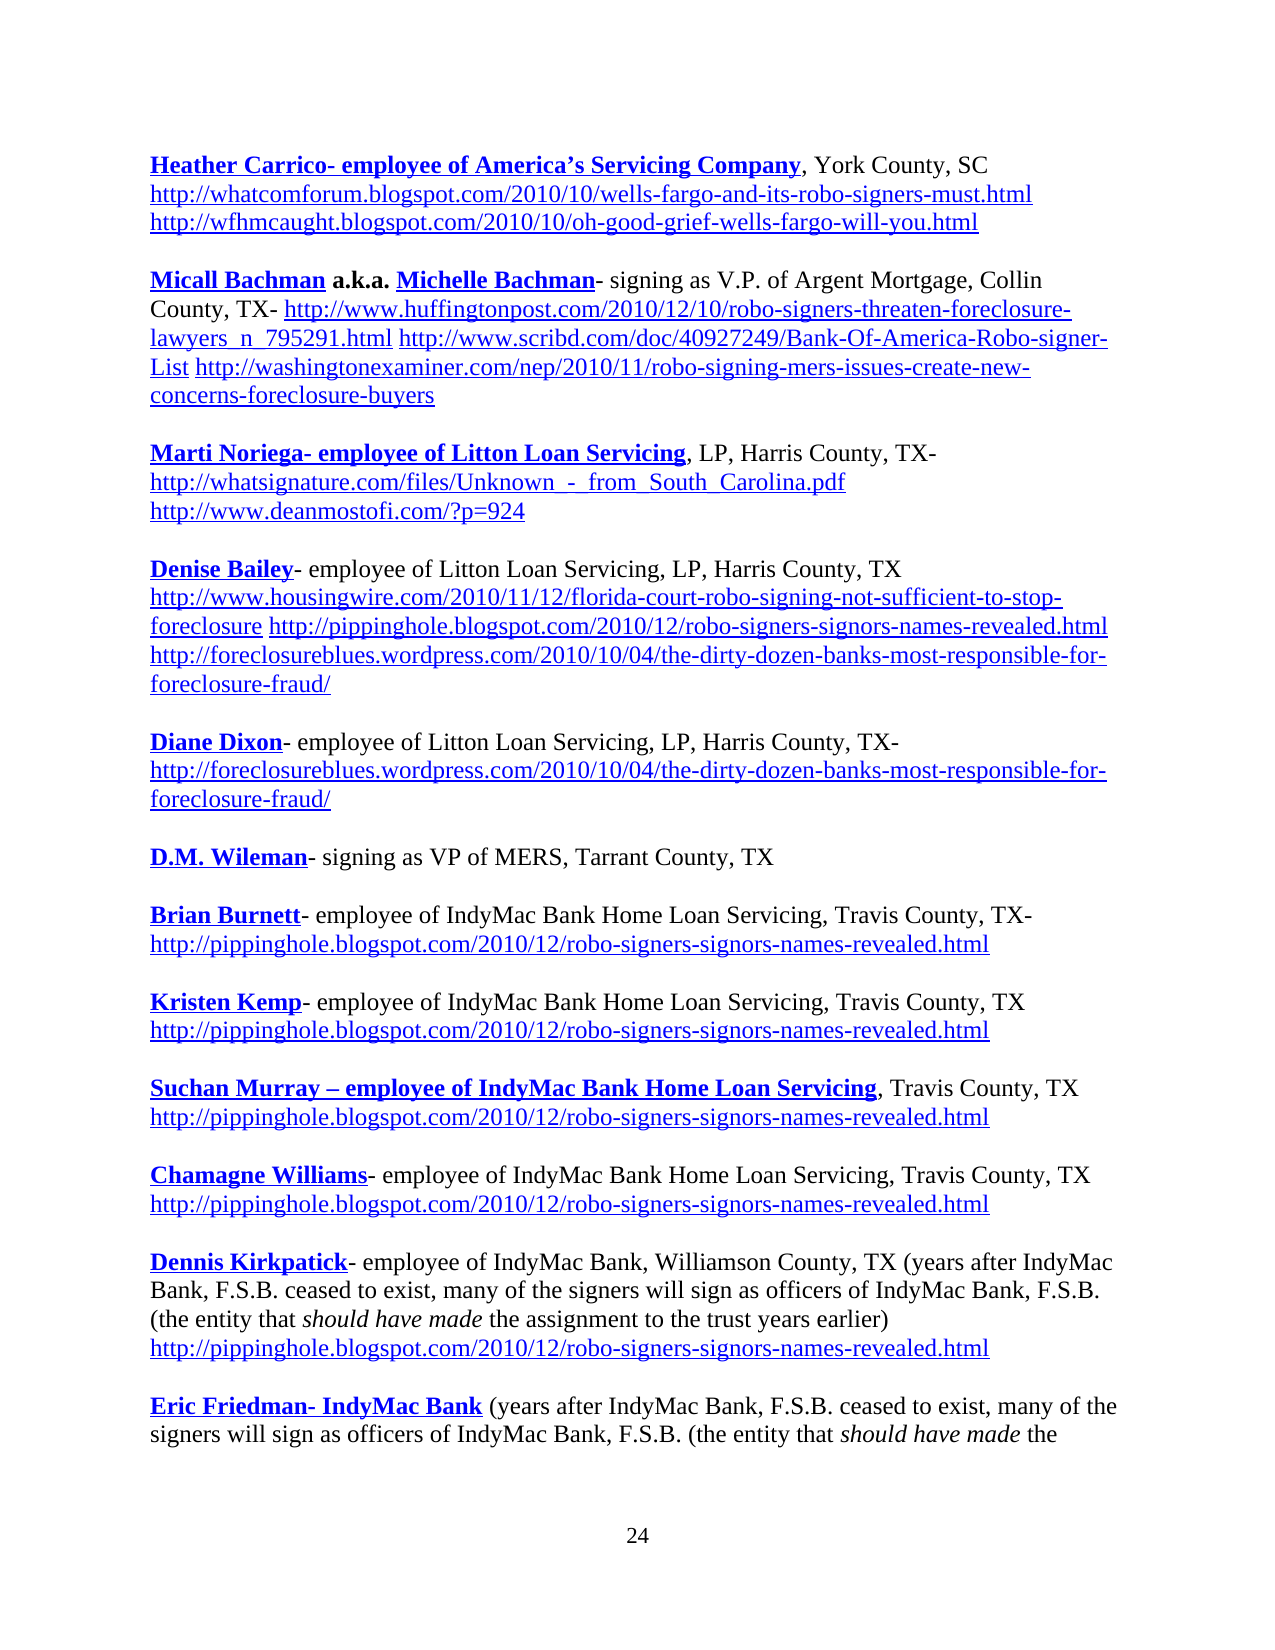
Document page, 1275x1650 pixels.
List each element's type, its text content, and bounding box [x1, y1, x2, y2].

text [150, 1391, 1125, 1448]
text Chamagne Williams- employee of IndyMac Bank Home Loan Servicing, Travis County, TX http://pippinghole.blogspot.com/2010/12/robo-signers-signors-names-revealed.html [150, 1160, 1125, 1217]
text Kristen Kemp- employee of IndyMac Bank Home Loan Servicing, Travis County, TX http://pippinghole.blogspot.com/2010/12/robo-signers-signors-names-revealed.html [150, 987, 1125, 1044]
text Suchan Murray – employee of IndyMac Bank Home Loan Servicing, Travis County, TX http://pippinghole.blogspot.com/2010/12/robo-signers-signors-names-revealed.html [150, 1073, 1125, 1131]
text D.M. Wileman- signing as VP of MERS, Tarrant County, TX [150, 842, 1125, 871]
text Denise Bailey- employee of Litton Loan Servicing, LP, Harris County, TX http://www.housingwire.com/2010/11/12/florida-court-robo-signing-not-sufficient-to-stop-foreclosure http://pippinghole.blogspot.com/2010/12/robo-signers-signors-names-revealed.html http://foreclosureblues.wordpress.com/2010/10/04/the-dirty-dozen-banks-most-responsible-for-foreclosure-fraud/ [150, 554, 1125, 697]
text Micall Bachman a.k.a. Michelle Bachman- signing as V.P. of Argent Mortgage, Collin County, TX- http://www.huffingtonpost.com/2010/12/10/robo-signers-threaten-foreclosure-lawyers_n_795291.html http://www.scribd.com/doc/40927249/Bank-Of-America-Robo-signer-List http://washingtonexaminer.com/nep/2010/11/robo-signing-mers-issues-create-new-concerns-foreclosure-buyers [150, 265, 1125, 409]
text Marti Noriega- employee of Litton Loan Servicing, LP, Harris County, TX- http://whatsignature.com/files/Unknown_-_from_South_Carolina.pdf http://www.deanmostofi.com/?p=924 [150, 438, 1125, 524]
text Diane Dixon- employee of Litton Loan Servicing, LP, Harris County, TX- http://foreclosureblues.wordpress.com/2010/10/04/the-dirty-dozen-banks-most-responsible-for-foreclosure-fraud/ [150, 727, 1125, 813]
text Brian Burnett- employee of IndyMac Bank Home Loan Servicing, Travis County, TX- http://pippinghole.blogspot.com/2010/12/robo-signers-signors-names-revealed.html [150, 900, 1125, 957]
text Dennis Kirkpatick- employee of IndyMac Bank, Williamson County, TX (years after IndyMac Bank, F.S.B. ceased to exist, many of the signers will sign as officers of IndyMac Bank, F.S.B. (the entity that should have made the assignment to the trust years earlier) http://pippinghole.blogspot.com/2010/12/robo-signers-signors-names-revealed.html [150, 1247, 1125, 1362]
text Heather Carrico- employee of America’s Servicing Company, York County, SC http://whatcomforum.blogspot.com/2010/10/wells-fargo-and-its-robo-signers-must.html http://wfhmcaught.blogspot.com/2010/10/oh-good-grief-wells-fargo-will-you.html [150, 150, 1125, 236]
